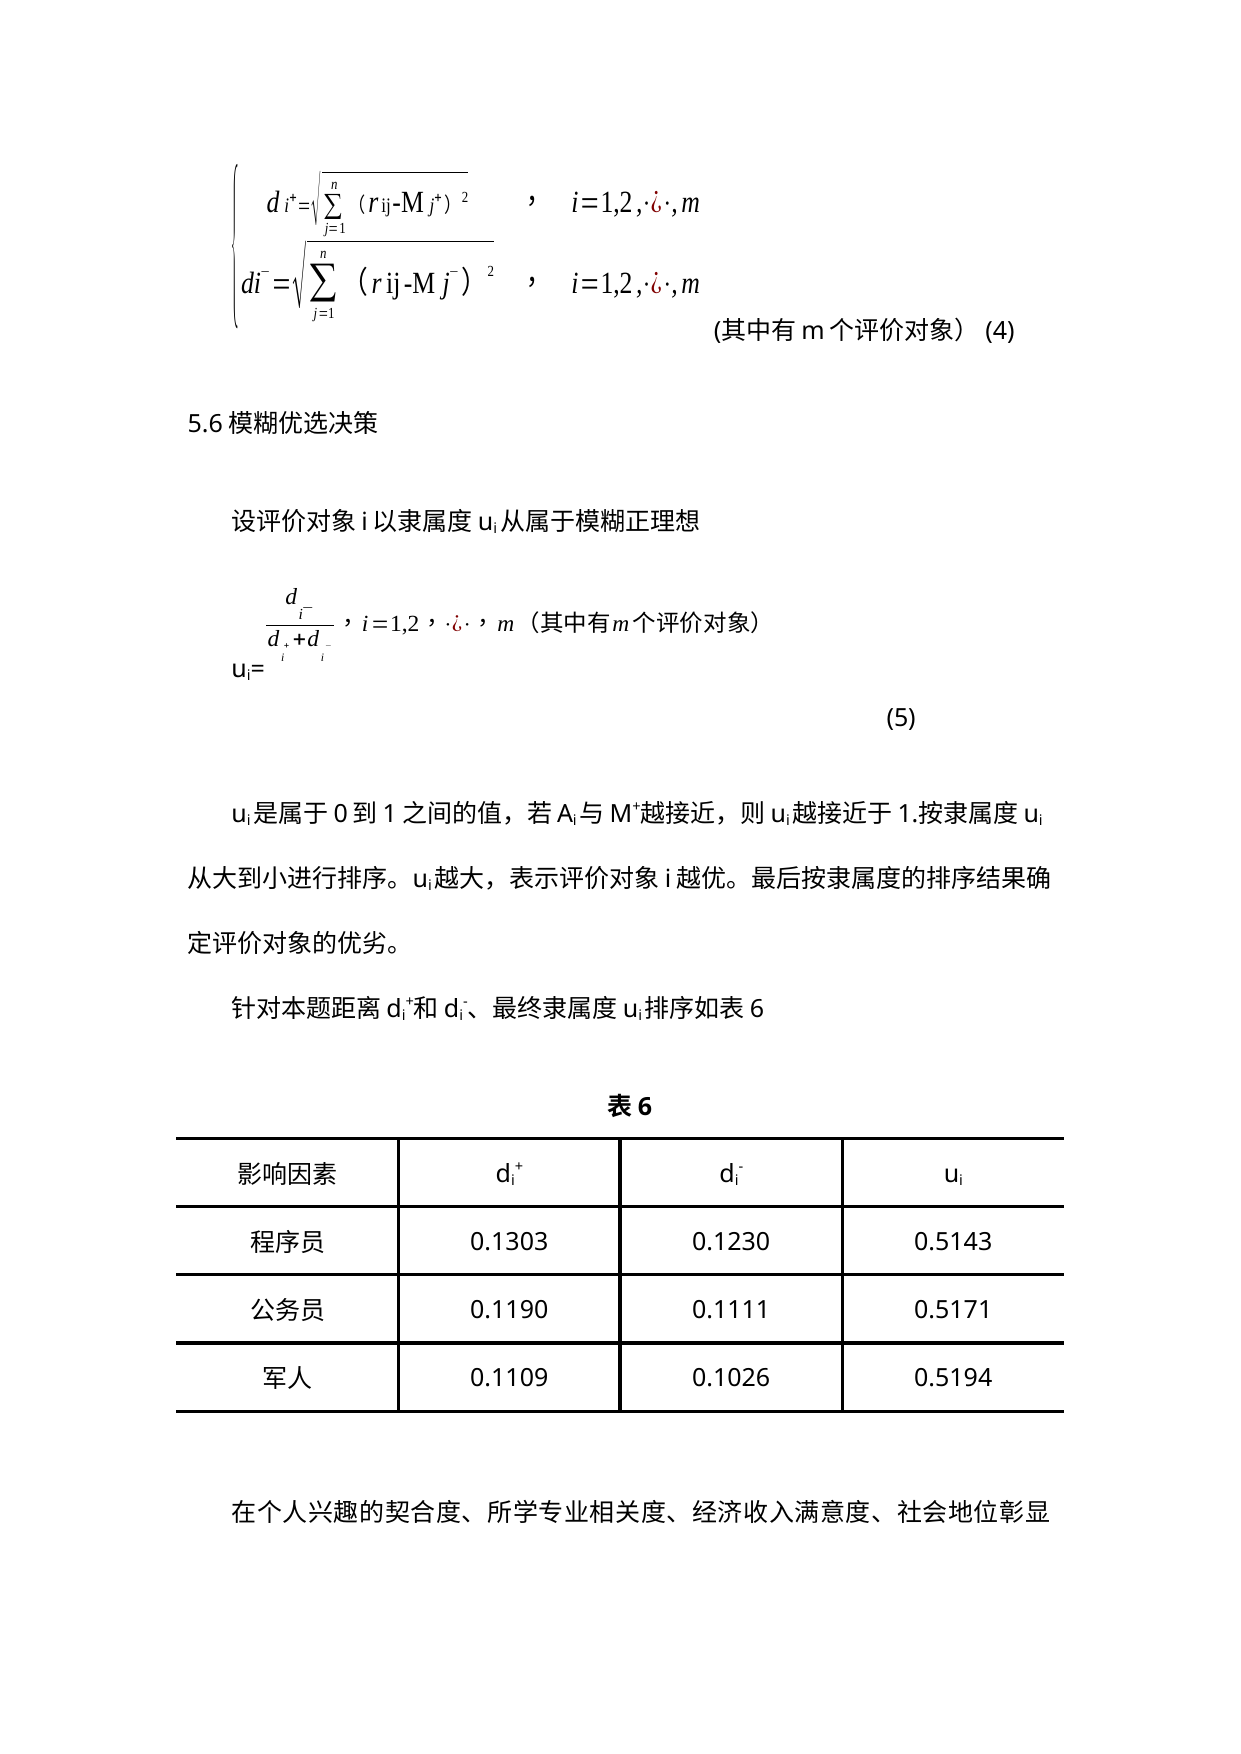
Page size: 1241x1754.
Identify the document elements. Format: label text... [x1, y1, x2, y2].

table_cell 0.1026 [622, 1345, 841, 1409]
table_cell 0.1230 [622, 1208, 841, 1273]
table_cell 公务员 [176, 1276, 397, 1341]
table_cell 0.5194 [844, 1345, 1064, 1409]
table_header 影响因素 [176, 1140, 397, 1205]
table_cell 军人 [176, 1345, 397, 1409]
text 5.6模糊优选决策 [187, 389, 1053, 454]
table_header di- [622, 1140, 841, 1205]
table_cell 0.1111 [622, 1276, 841, 1341]
table_cell 0.1109 [400, 1345, 618, 1409]
text ui是属于0到1之间的值，若Ai与M+越接近，则ui越接近于1.按隶属度ui从大到小进行排序。ui越大，表示评价对象i越优。最后按隶属度的排序结果确定评价对象的优劣。 [187, 779, 1053, 974]
table_header di+ [400, 1140, 618, 1205]
table_cell 0.5171 [844, 1276, 1064, 1341]
text 针对本题距离di+和di-、最终隶属度ui排序如表6 [187, 974, 1053, 1039]
table_cell 0.5143 [844, 1208, 1064, 1273]
text 表6 [231, 1072, 1053, 1137]
table_cell 0.1190 [400, 1276, 618, 1341]
table_cell 程序员 [176, 1208, 397, 1273]
text 设评价对象i以隶属度ui从属于模糊正理想 [187, 487, 1053, 552]
text (其中有m个评价对象） (4) [187, 162, 1053, 357]
table_cell 0.1303 [400, 1208, 618, 1273]
table_header ui [844, 1140, 1064, 1205]
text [187, 1478, 1053, 1543]
text ui= (5) [187, 584, 1053, 747]
